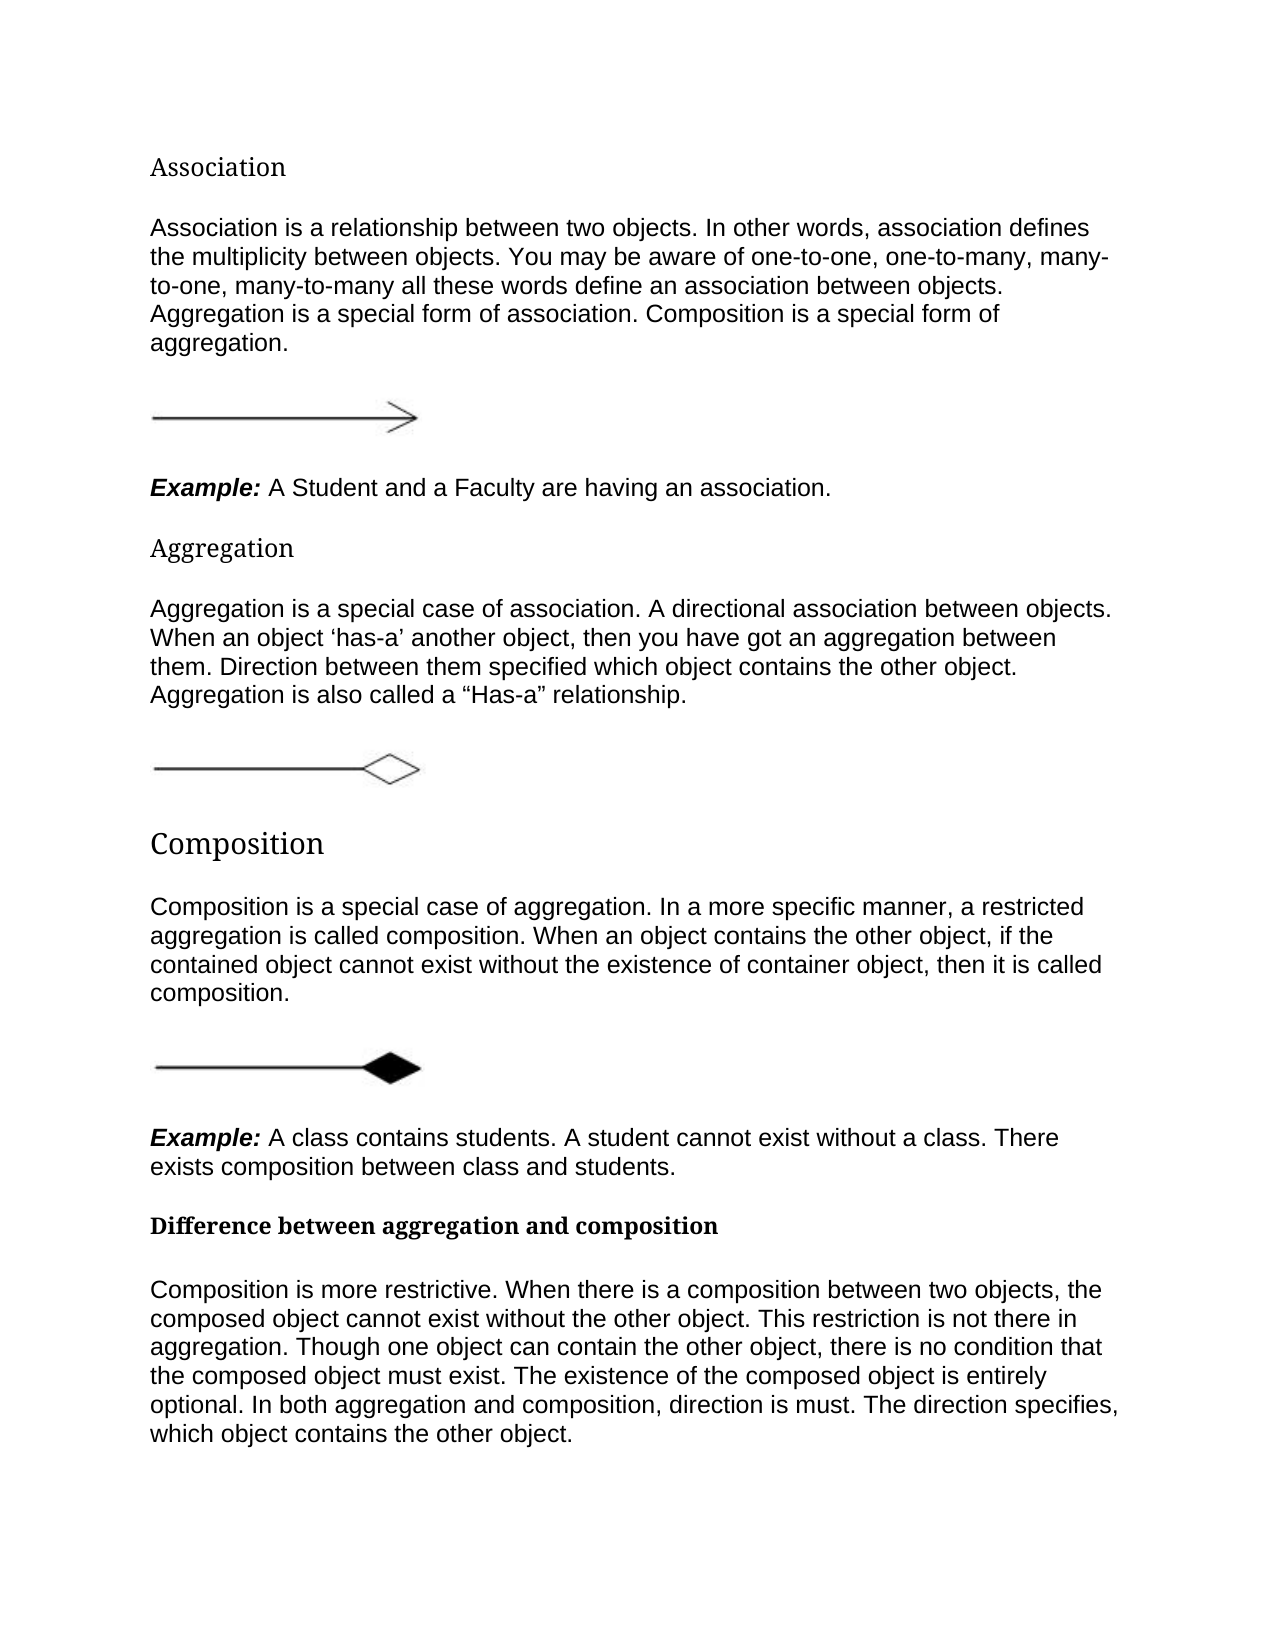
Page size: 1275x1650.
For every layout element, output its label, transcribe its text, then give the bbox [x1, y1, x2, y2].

picture [150, 1036, 428, 1094]
subtitle Association [150, 150, 1125, 184]
subtitle Composition [150, 823, 1125, 863]
text Association is a relationship between two objects. In other words, association defines the multiplicity between objects. You may be aware of one-to-one, one-to-many, many-to-one, many-to-many all these words define an association between objects. Aggregation is a special form of association. Composition is a special form of aggregation. [150, 213, 1125, 357]
subtitle Difference between aggregation and composition [150, 1210, 1125, 1241]
text Composition is more restrictive. When there is a composition between two objects, the composed object cannot exist without the other object. This restriction is not there in aggregation. Though one object can contain the other object, there is no condition that the composed object must exist. The existence of the composed object is entirely optional. In both aggregation and composition, direction is must. The direction specifies, which object contains the other object. [150, 1275, 1125, 1447]
text Example: A Student and a Faculty are having an association. [150, 473, 1125, 502]
picture [150, 738, 426, 794]
picture [150, 386, 423, 444]
text Example: A class contains students. A student cannot exist without a class. There exists composition between class and students. [150, 1123, 1125, 1181]
text Aggregation is a special case of association. A directional association between objects. When an object ‘has-a’ another object, then you have got an aggregation between them. Direction between them specified which object contains the other object. Aggregation is also called a “Has-a” relationship. [150, 594, 1125, 709]
text Composition is a special case of aggregation. In a more specific manner, a restricted aggregation is called composition. When an object contains the other object, if the contained object cannot exist without the existence of container object, then it is called composition. [150, 892, 1125, 1007]
subtitle Aggregation [150, 531, 1125, 565]
